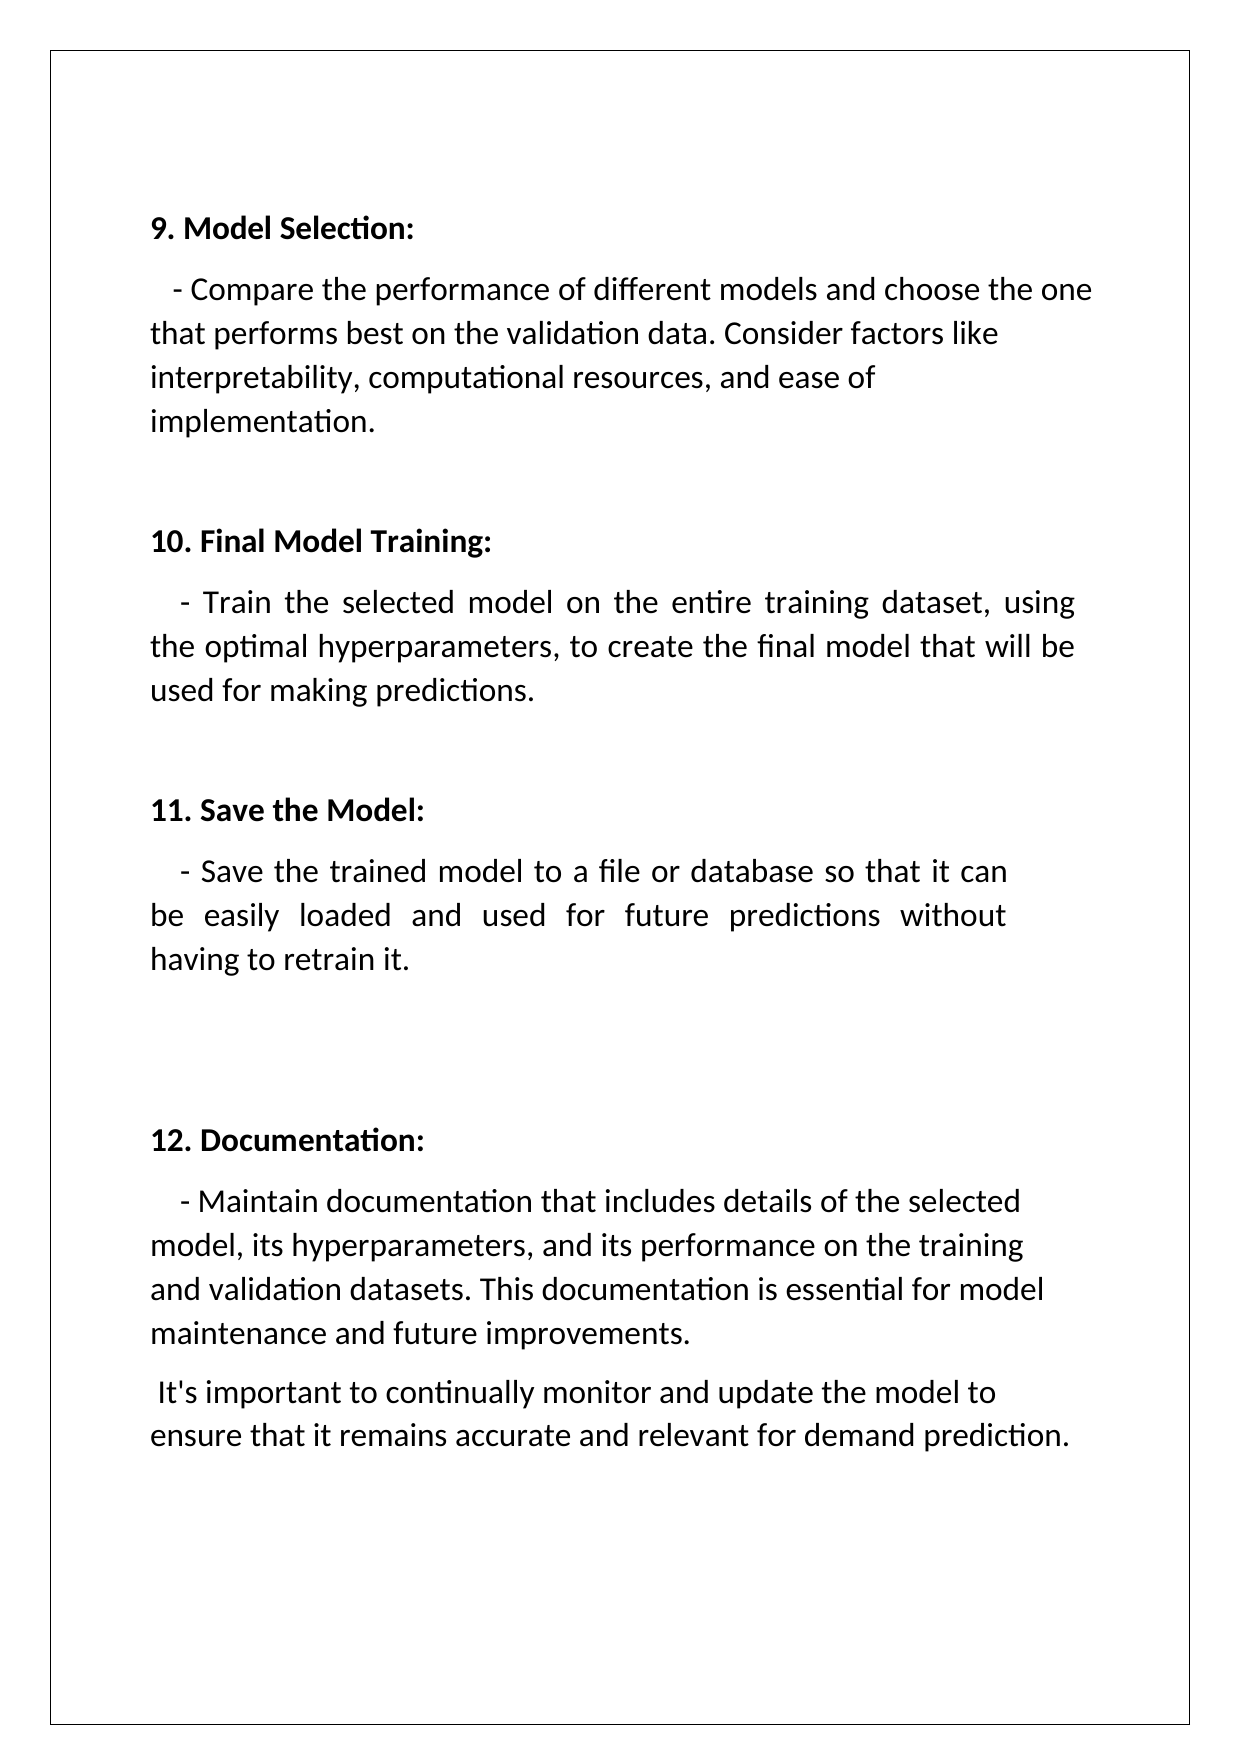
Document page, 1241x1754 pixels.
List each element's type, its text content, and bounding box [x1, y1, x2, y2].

text It's important to continually monitor and update the model to ensure that it remains accurate and relevant for demand prediction. [150, 1371, 1081, 1455]
subtitle Model Selection: [150, 207, 1134, 248]
subtitle Documentation: [150, 1119, 1134, 1160]
text - Compare the performance of different models and choose the one that performs best on the validation data. Consider factors like interpretability, computational resources, and ease of implementation. [150, 268, 1095, 441]
subtitle Save the Model: [150, 789, 1134, 829]
text - Maintain documentation that includes details of the selected model, its hyperparameters, and its performance on the training and validation datasets. This documentation is essential for model maintenance and future improvements. [150, 1180, 1081, 1353]
text - Save the trained model to a file or database so that it can be easily loaded and used for future predictions without having to retrain it. [150, 850, 1008, 978]
subtitle Final Model Training: [150, 520, 1134, 561]
text - Train the selected model on the entire training dataset, using the optimal hyperparameters, to create the final model that will be used for making predictions. [150, 581, 1075, 709]
